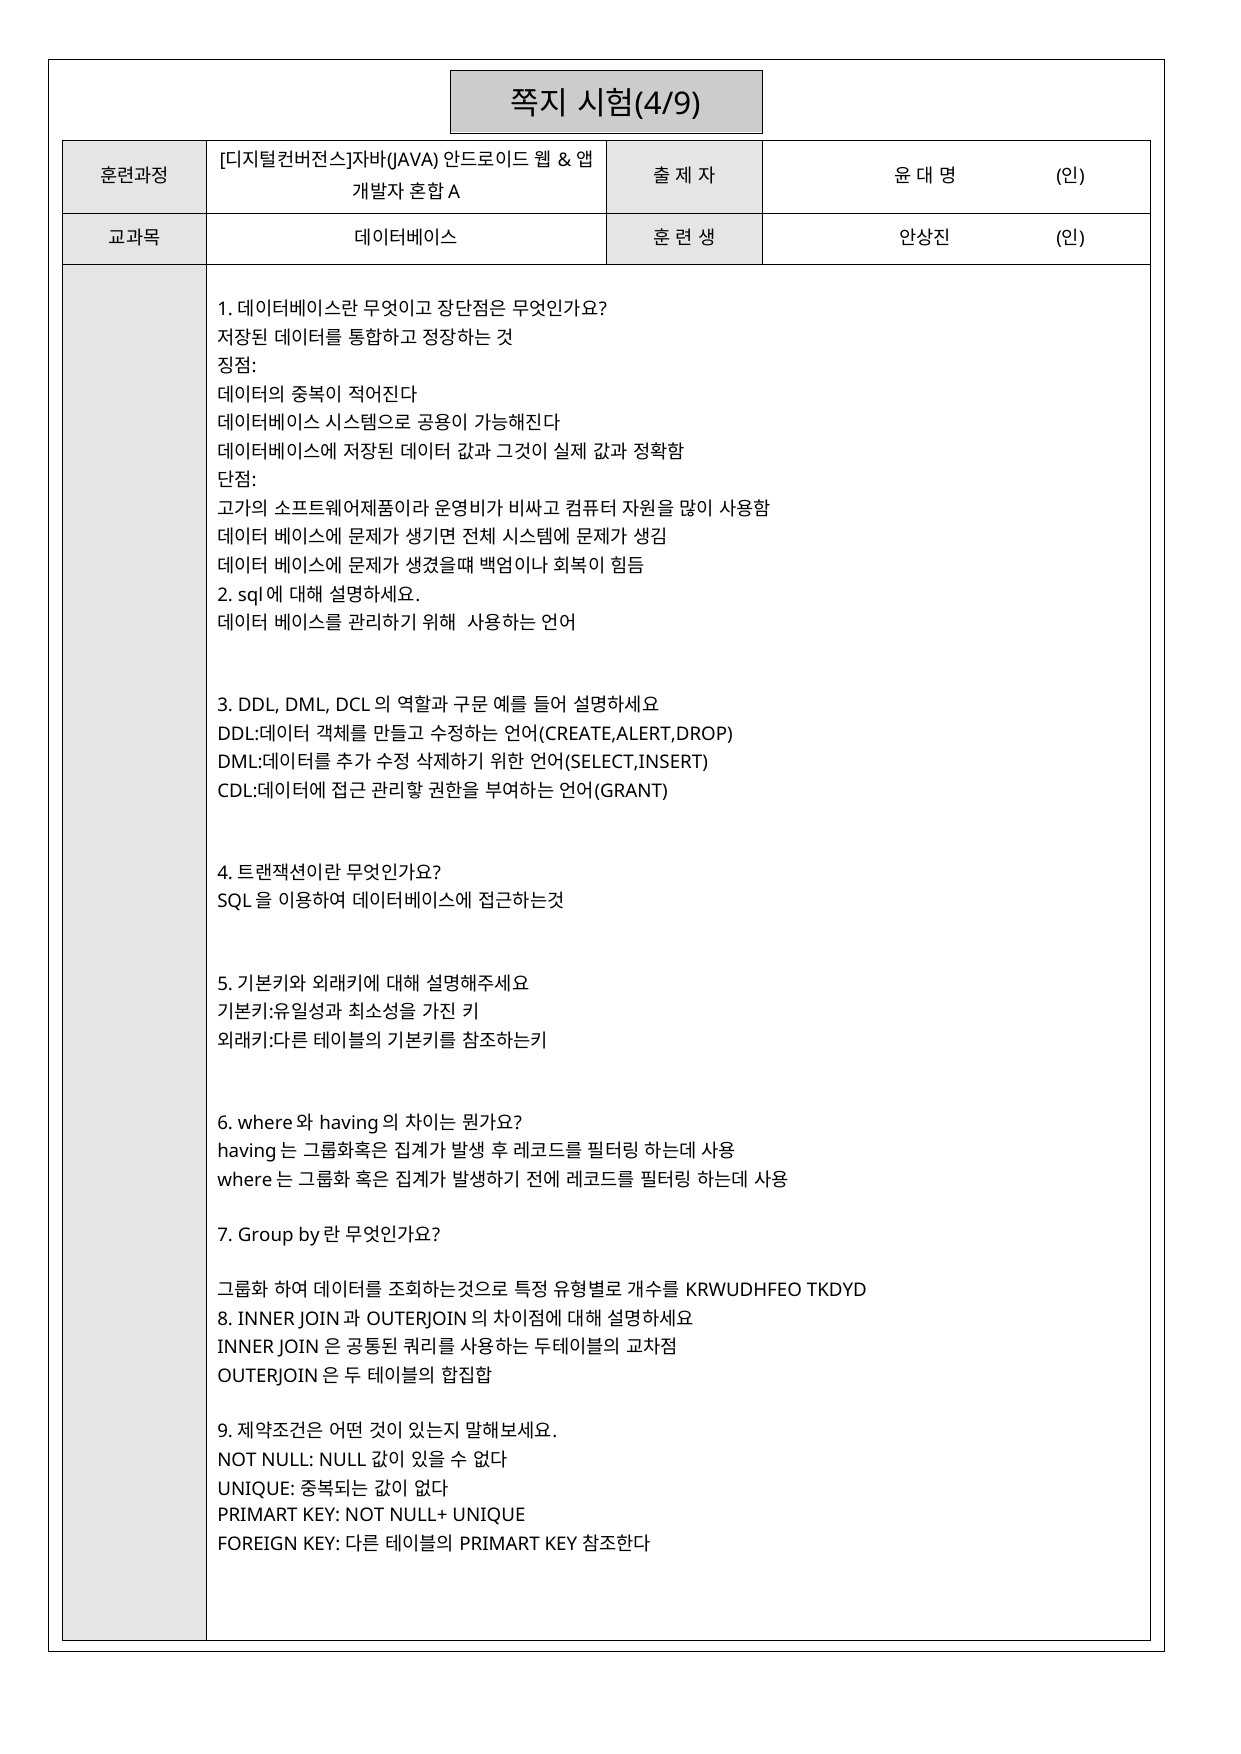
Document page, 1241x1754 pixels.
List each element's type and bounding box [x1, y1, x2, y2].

table_header [49, 60, 1164, 1651]
